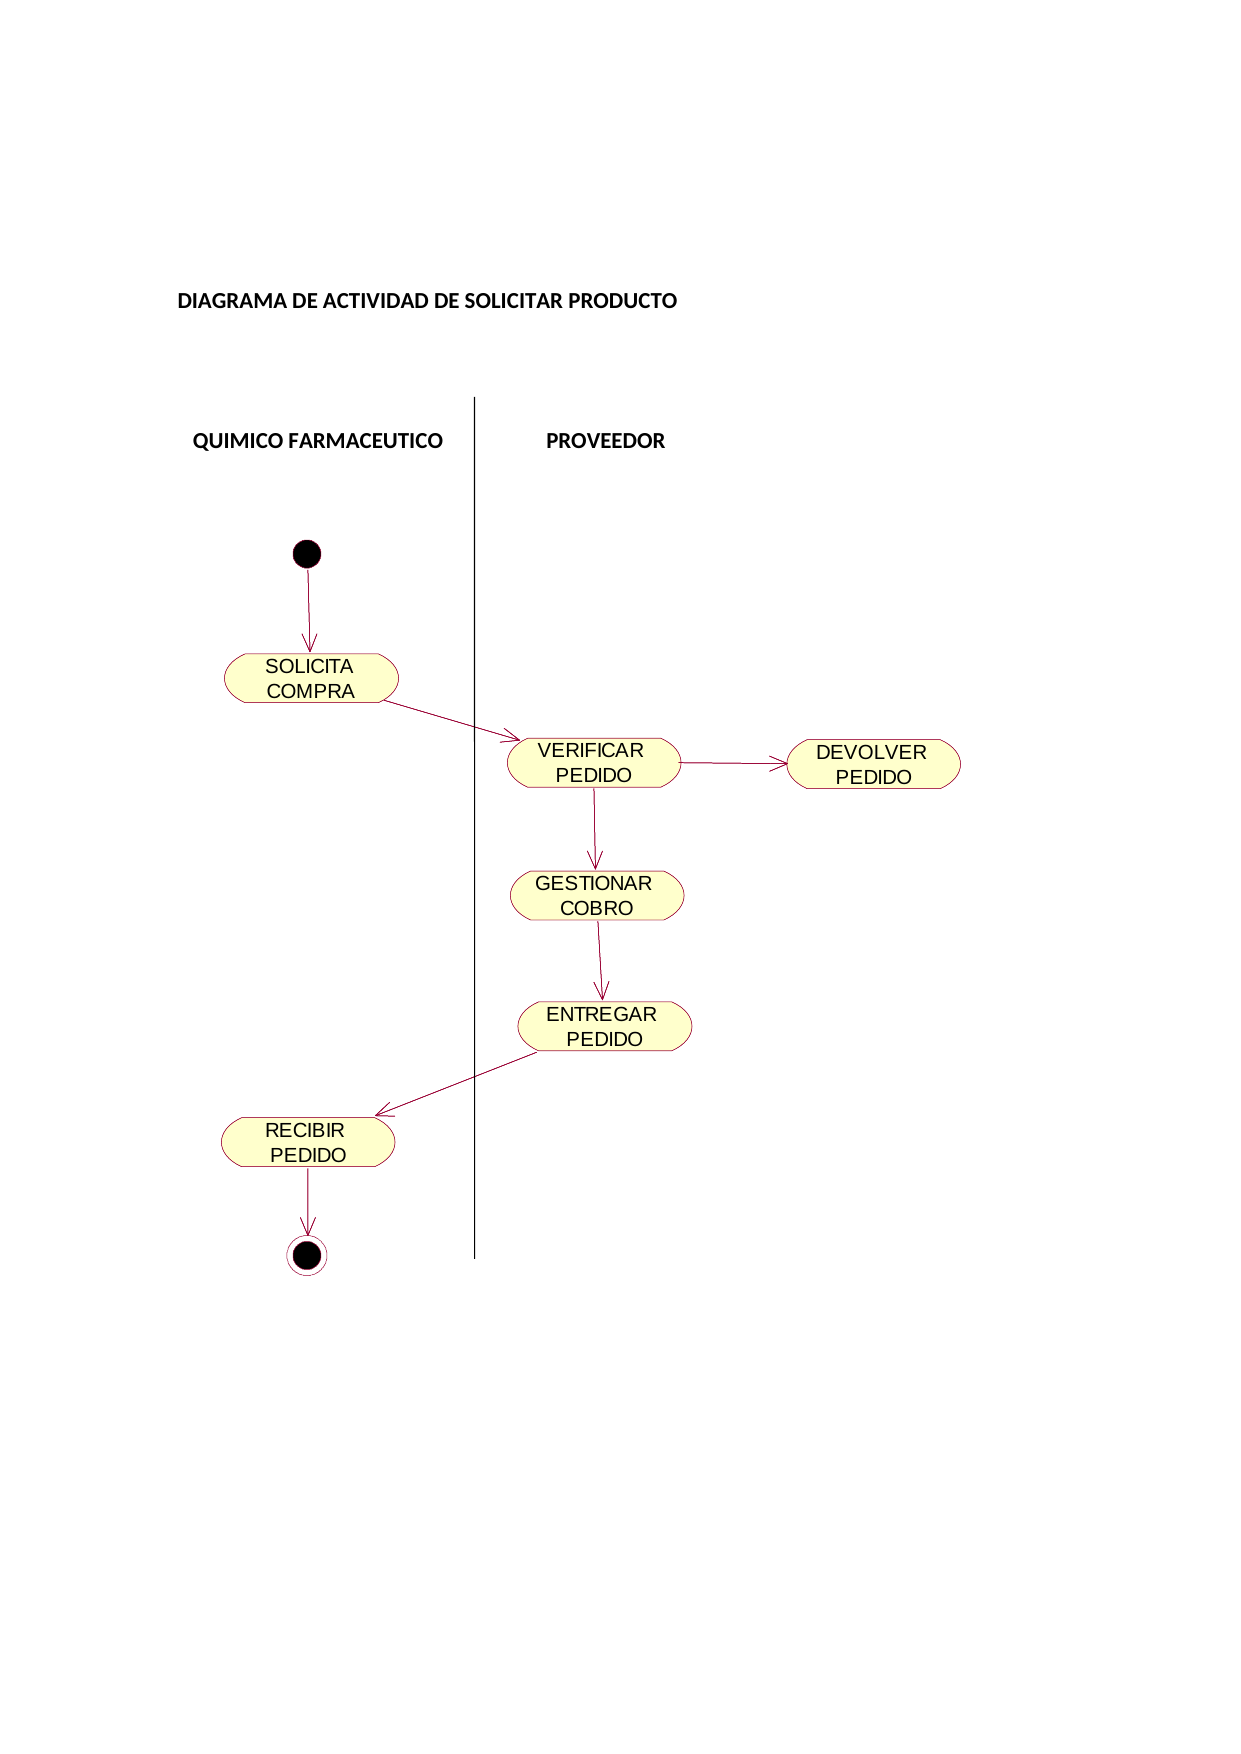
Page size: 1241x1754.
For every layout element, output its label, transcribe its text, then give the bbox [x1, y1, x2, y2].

text QUIMICO FARMACEUTICO PROVEEDOR [476, 426, 1063, 454]
text DIAGRAMA DE ACTIVIDAD DE SOLICITAR PRODUCTO [177, 287, 1063, 315]
text QUIMICO FARMACEUTICO PROVEEDOR [177, 426, 473, 454]
